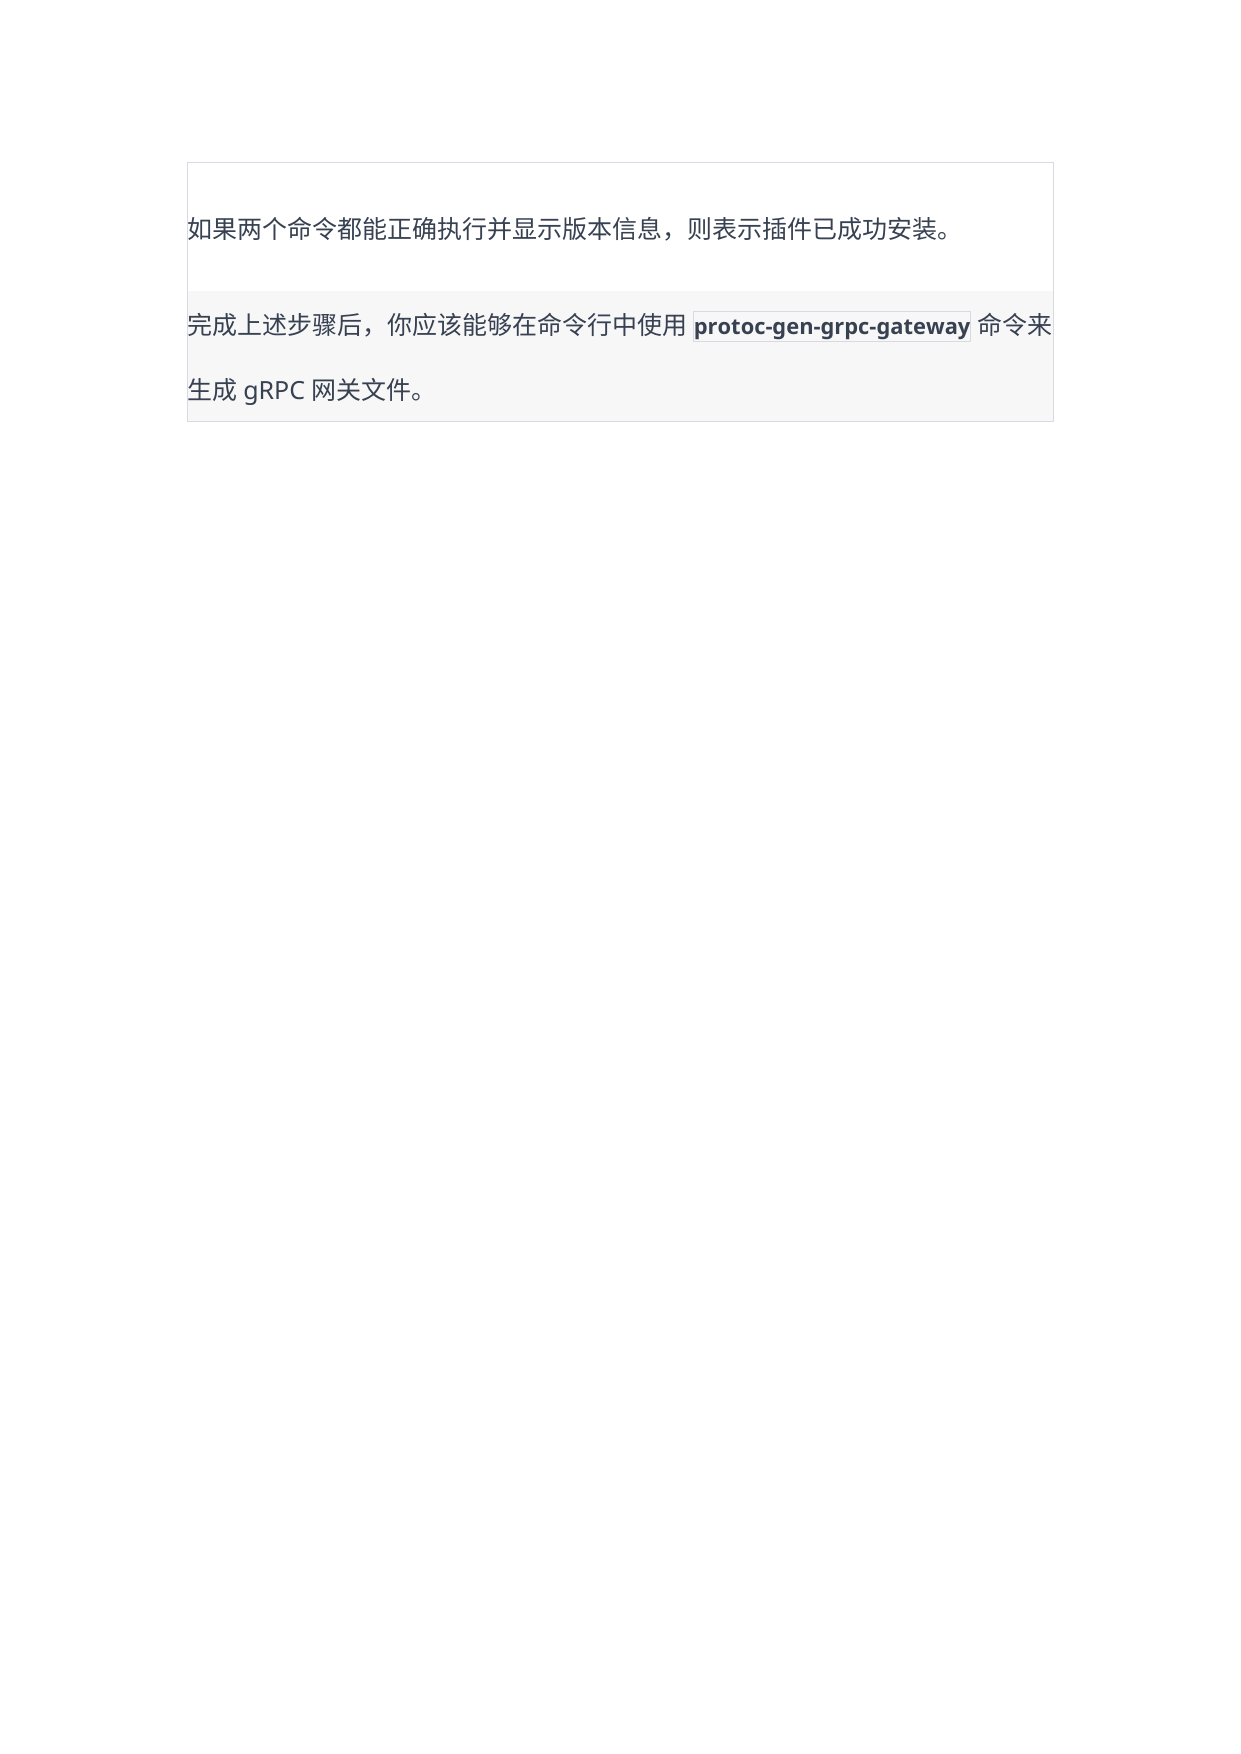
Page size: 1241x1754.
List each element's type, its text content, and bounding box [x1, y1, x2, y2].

text 如果两个命令都能正确执行并显示版本信息，则表示插件已成功安装。 [188, 195, 1053, 260]
text 完成上述步骤后，你应该能够在命令行中使用 protoc-gen-grpc-gateway 命令来生成 gRPC 网关文件。 [188, 291, 1053, 421]
